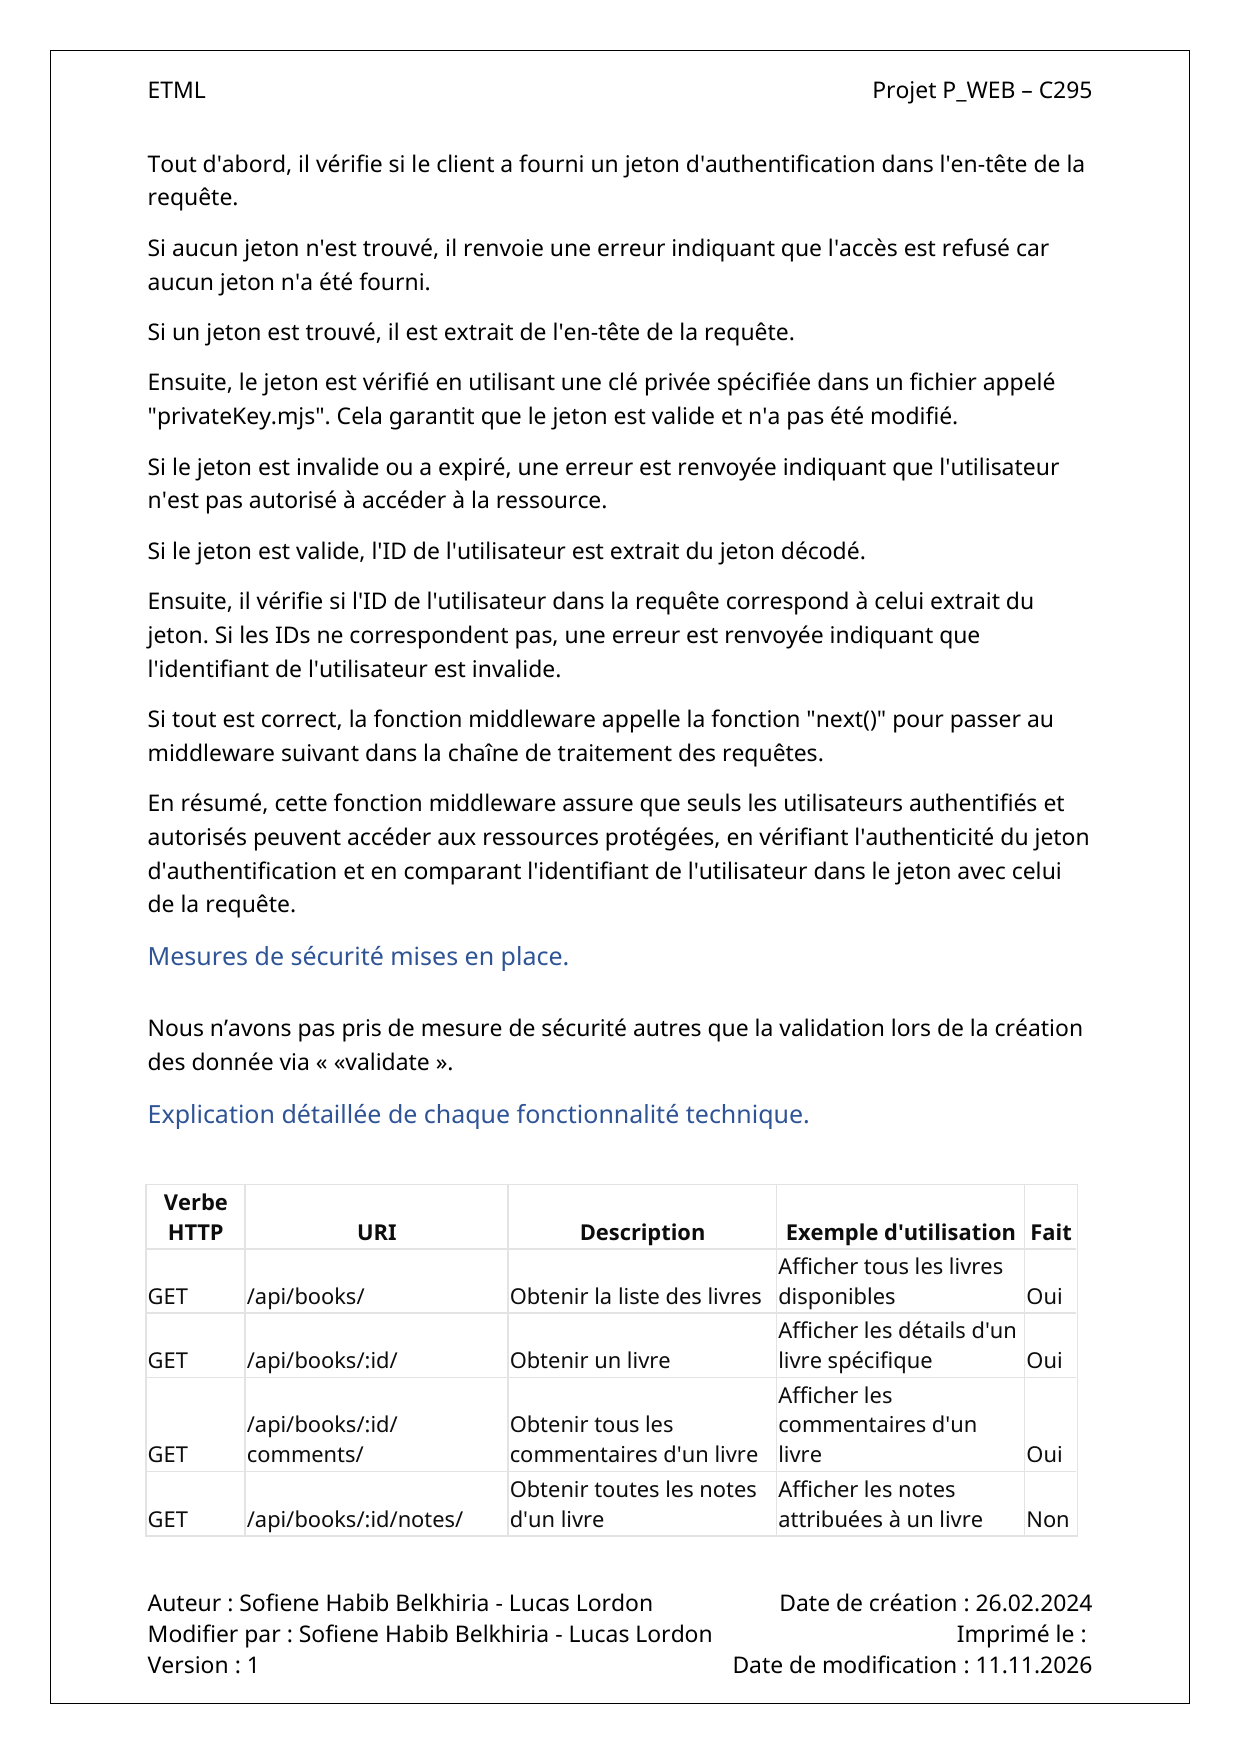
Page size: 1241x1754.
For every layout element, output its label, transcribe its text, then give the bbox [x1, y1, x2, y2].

table_cell Obtenir un livre [509, 1314, 776, 1377]
subtitle Mesures de sécurité mises en place. [147, 939, 1093, 1010]
table_cell GET [147, 1314, 244, 1377]
table_header Fait [1025, 1185, 1077, 1248]
table_cell Afficher les commentaires d'un livre [777, 1378, 1024, 1471]
table_cell Non [1025, 1471, 1077, 1535]
table_cell Afficher les notes attribuées à un livre [777, 1472, 1024, 1535]
text Si le jeton est valide, l'ID de l'utilisateur est extrait du jeton décodé. [147, 535, 1093, 566]
text En résumé, cette fonction middleware assure que seuls les utilisateurs authentifiés et autorisés peuvent accéder aux ressources protégées, en vérifiant l'authenticité du jeton d'authentification et en comparant l'identifiant de l'utilisateur dans le jeton avec celui de la requête. [147, 787, 1093, 920]
text Si un jeton est trouvé, il est extrait de l'en-tête de la requête. [147, 316, 1093, 347]
table_cell GET [147, 1378, 244, 1471]
table_cell Oui [1025, 1248, 1077, 1312]
table_cell Obtenir la liste des livres [509, 1250, 776, 1312]
table_cell Obtenir tous les commentaires d'un livre [509, 1378, 776, 1471]
table_cell Afficher les détails d'un livre spécifique [777, 1314, 1024, 1377]
table_cell Oui [1025, 1312, 1077, 1377]
table_cell Oui [1025, 1377, 1077, 1471]
table_cell GET [147, 1250, 244, 1312]
text Tout d'abord, il vérifie si le client a fourni un jeton d'authentification dans l'en-tête de la requête. [147, 148, 1093, 213]
text Ensuite, le jeton est vérifié en utilisant une clé privée spécifiée dans un fichier appelé "privateKey.mjs". Cela garantit que le jeton est valide et n'a pas été modifié. [147, 366, 1093, 431]
table_cell Afficher tous les livres disponibles [777, 1250, 1024, 1312]
subtitle Explication détaillée de chaque fonctionnalité technique. [147, 1097, 1093, 1131]
table_header Description [509, 1185, 776, 1248]
table_cell GET [147, 1472, 244, 1535]
text Nous n’avons pas pris de mesure de sécurité autres que la validation lors de la création des donnée via « «validate ». [147, 1012, 1093, 1077]
text Si tout est correct, la fonction middleware appelle la fonction "next()" pour passer au middleware suivant dans la chaîne de traitement des requêtes. [147, 703, 1093, 768]
table_cell /api/books/:id/ [246, 1314, 507, 1377]
table_cell /api/books/:id/notes/ [246, 1472, 507, 1535]
table_header Verbe HTTP [147, 1185, 244, 1248]
table_header URI [246, 1185, 507, 1248]
text Ensuite, il vérifie si l'ID de l'utilisateur dans la requête correspond à celui extrait du jeton. Si les IDs ne correspondent pas, une erreur est renvoyée indiquant que l'identifiant de l'utilisateur est invalide. [147, 585, 1093, 684]
table_header Exemple d'utilisation [777, 1185, 1024, 1248]
text Si aucun jeton n'est trouvé, il renvoie une erreur indiquant que l'accès est refusé car aucun jeton n'a été fourni. [147, 232, 1093, 297]
table_cell /api/books/:id/comments/ [246, 1378, 507, 1471]
table_cell /api/books/ [246, 1250, 507, 1312]
table_cell Obtenir toutes les notes d'un livre [509, 1472, 776, 1535]
text Si le jeton est invalide ou a expiré, une erreur est renvoyée indiquant que l'utilisateur n'est pas autorisé à accéder à la ressource. [147, 451, 1093, 516]
